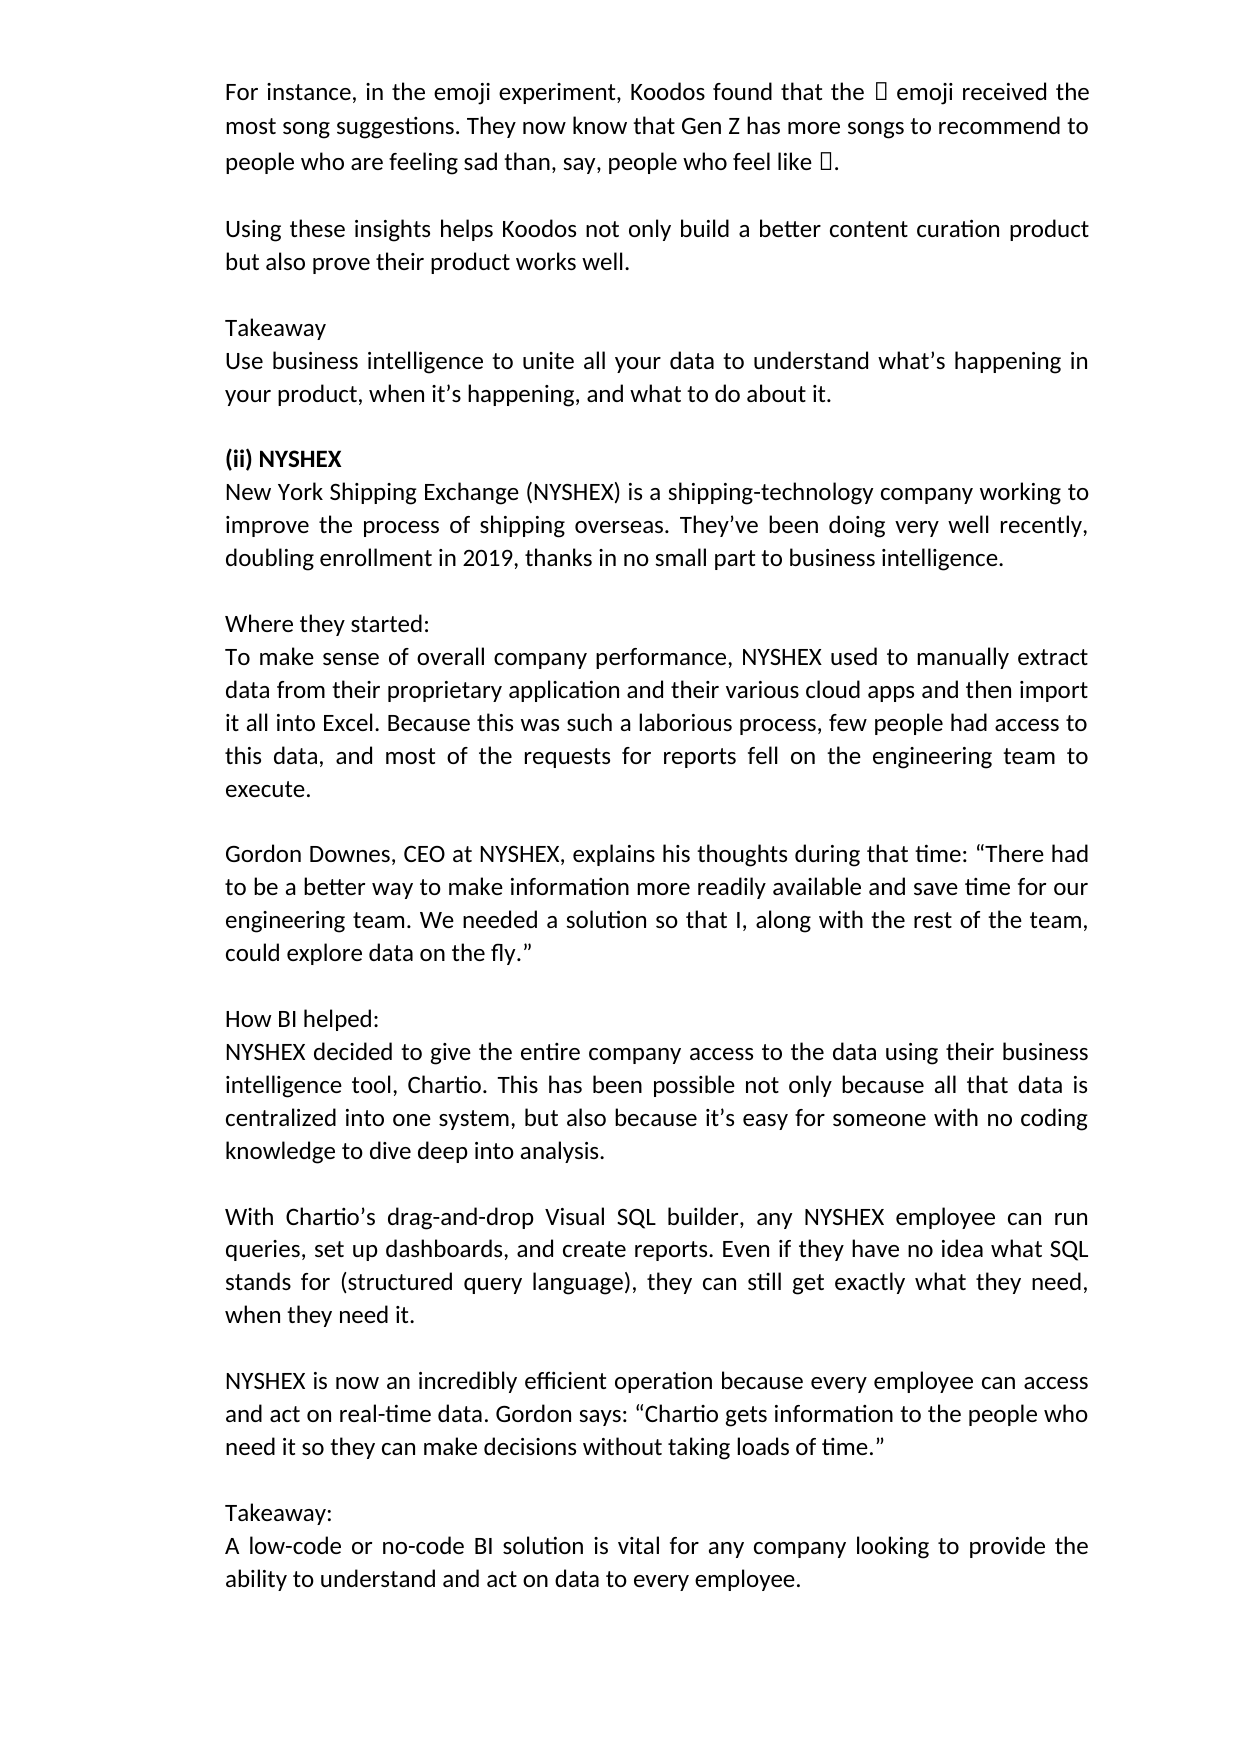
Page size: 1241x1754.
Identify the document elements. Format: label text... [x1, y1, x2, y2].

list Takeaway [225, 312, 1090, 342]
list With Chartio’s drag-and-drop Visual SQL builder, any NYSHEX employee can run queries, set up dashboards, and create reports. Even if they have no idea what SQL stands for (structured query language), they can still get exactly what they need, when they need it. [225, 1201, 1090, 1330]
list For instance, in the emoji experiment, Koodos found that the 🥺 emoji received the most song suggestions. They now know that Gen Z has more songs to recommend to people who are feeling sad than, say, people who feel like 🕺. [225, 74, 1090, 178]
list How BI helped: [225, 1003, 1090, 1034]
list Using these insights helps Koodos not only build a better content curation product but also prove their product works well. [225, 213, 1090, 277]
list NYSHEX is now an incredibly efficient operation because every employee can access and act on real-time data. Gordon says: “Chartio gets information to the people who need it so they can make decisions without taking loads of time.” [225, 1365, 1090, 1462]
list NYSHEX decided to give the entire company access to the data using their business intelligence tool, Chartio. This has been possible not only because all that data is centralized into one system, but also because it’s easy for someone with no coding knowledge to dive deep into analysis. [225, 1036, 1090, 1165]
list To make sense of overall company performance, NYSHEX used to manually extract data from their proprietary application and their various cloud apps and then import it all into Excel. Because this was such a laborious process, few people had access to this data, and most of the requests for reports fell on the engineering team to execute. [225, 641, 1090, 803]
list Gordon Downes, CEO at NYSHEX, explains his thoughts during that time: “There had to be a better way to make information more readily available and save time for our engineering team. We needed a solution so that I, along with the rest of the team, could explore data on the fly.” [225, 839, 1090, 968]
list (ii) NYSHEX [225, 444, 1090, 474]
list A low-code or no-code BI solution is vital for any company looking to provide the ability to understand and act on data to every employee. [225, 1530, 1090, 1593]
list Use business intelligence to unite all your data to understand what’s happening in your product, when it’s happening, and what to do about it. [225, 345, 1090, 408]
list Takeaway: [225, 1497, 1090, 1527]
list New York Shipping Exchange (NYSHEX) is a shipping-technology company working to improve the process of shipping overseas. They’ve been doing very well recently, doubling enrollment in 2019, thanks in no small part to business intelligence. [225, 477, 1090, 573]
list Where they started: [225, 608, 1090, 639]
